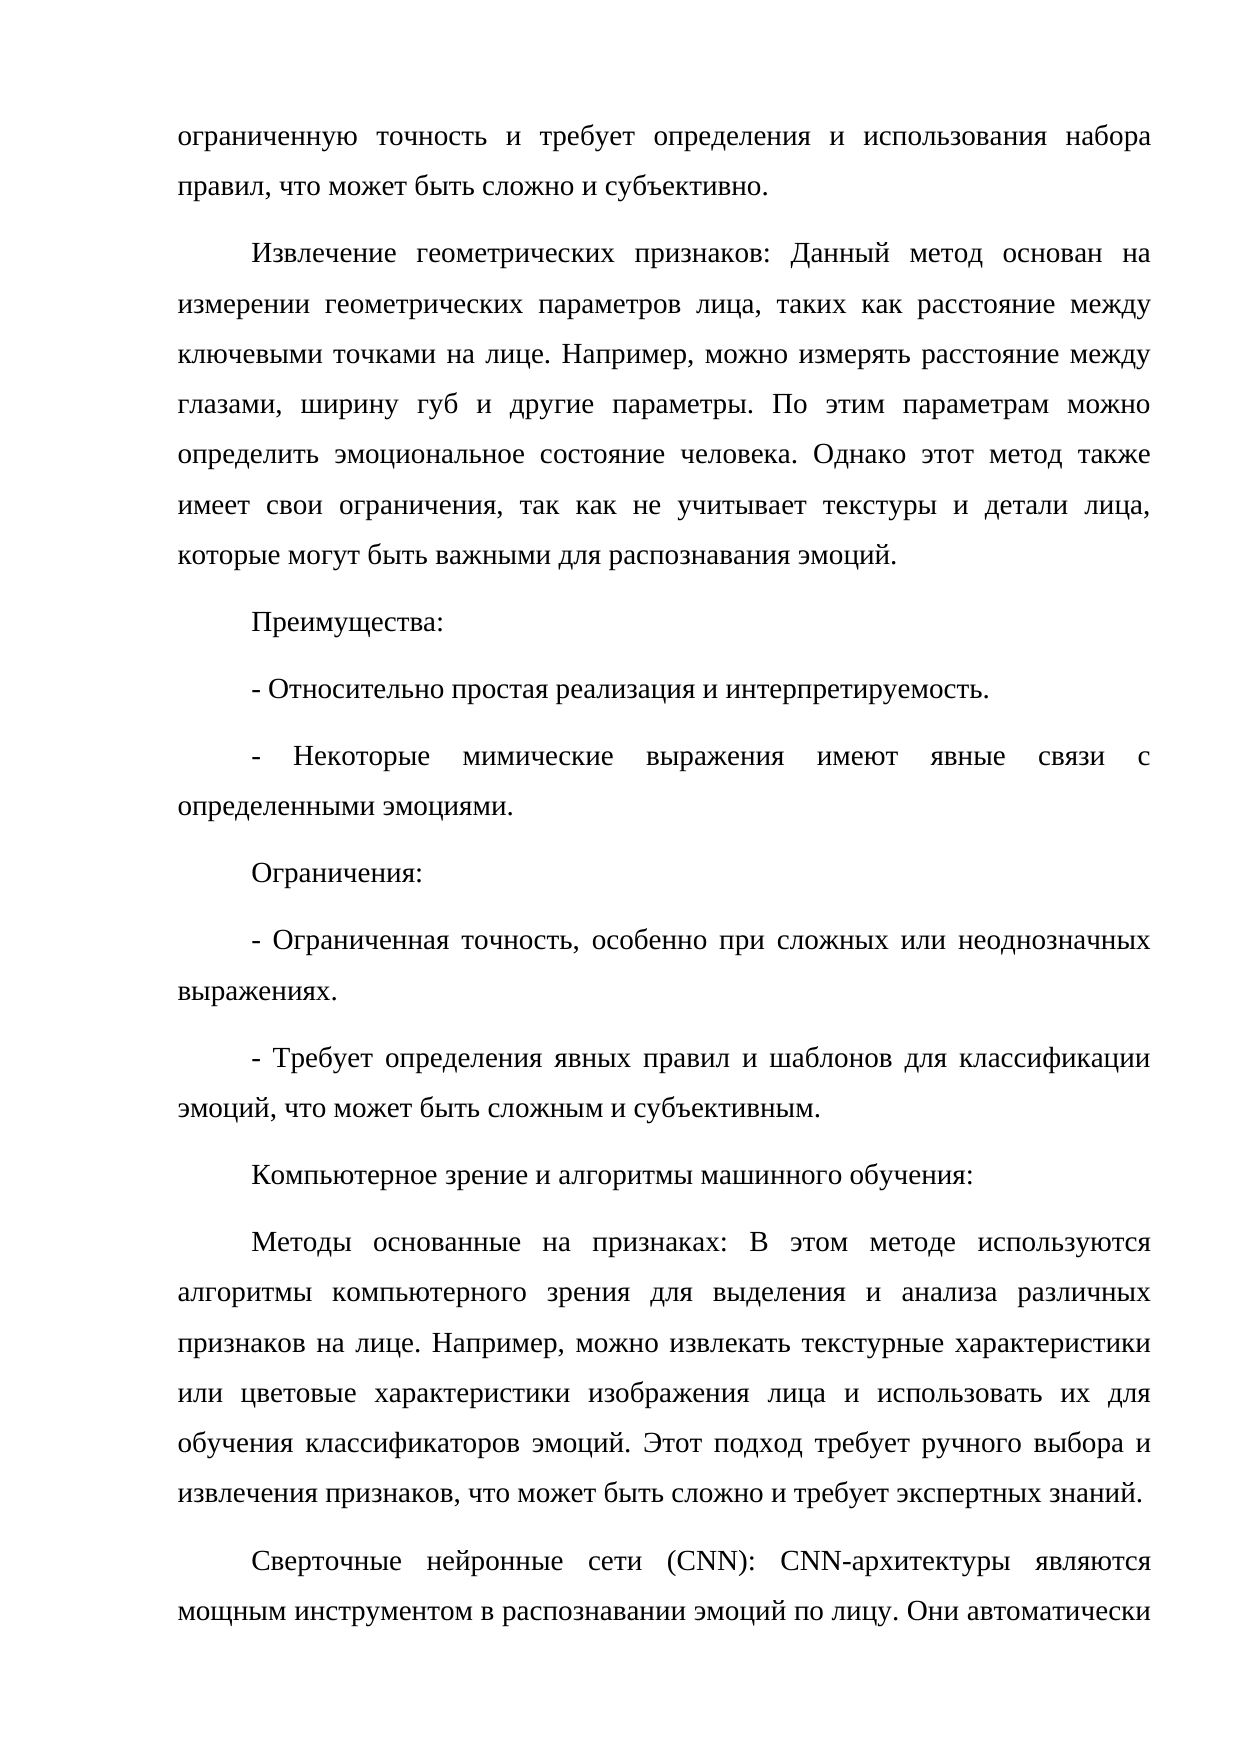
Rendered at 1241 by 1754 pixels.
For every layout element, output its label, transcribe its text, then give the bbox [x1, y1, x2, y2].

text - Требует определения явных правил и шаблонов для классификации эмоций, что может быть сложным и субъективным. [177, 1040, 1152, 1124]
text Методы основанные на признаках: В этом методе используются алгоритмы компьютерного зрения для выделения и анализа различных признаков на лице. Например, можно извлекать текстурные характеристики или цветовые характеристики изображения лица и использовать их для обучения классификаторов эмоций. Этот подход требует ручного выбора и извлечения признаков, что может быть сложно и требует экспертных знаний. [177, 1224, 1152, 1509]
text - Ограниченная точность, особенно при сложных или неоднозначных выражениях. [177, 922, 1152, 1006]
text - Некоторые мимические выражения имеют явные связи с определенными эмоциями. [177, 738, 1152, 822]
text - Относительно простая реализация и интерпретируемость. [177, 671, 1152, 705]
text Ограничения: [177, 856, 1152, 889]
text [177, 118, 1152, 202]
text Компьютерное зрение и алгоритмы машинного обучения: [177, 1157, 1152, 1191]
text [177, 1543, 1152, 1626]
text Преимущества: [177, 604, 1152, 638]
text Извлечение геометрических признаков: Данный метод основан на измерении геометрических параметров лица, таких как расстояние между ключевыми точками на лице. Например, можно измерять расстояние между глазами, ширину губ и другие параметры. По этим параметрам можно определить эмоциональное состояние человека. Однако этот метод также имеет свои ограничения, так как не учитывает текстуры и детали лица, которые могут быть важными для распознавания эмоций. [177, 235, 1152, 571]
